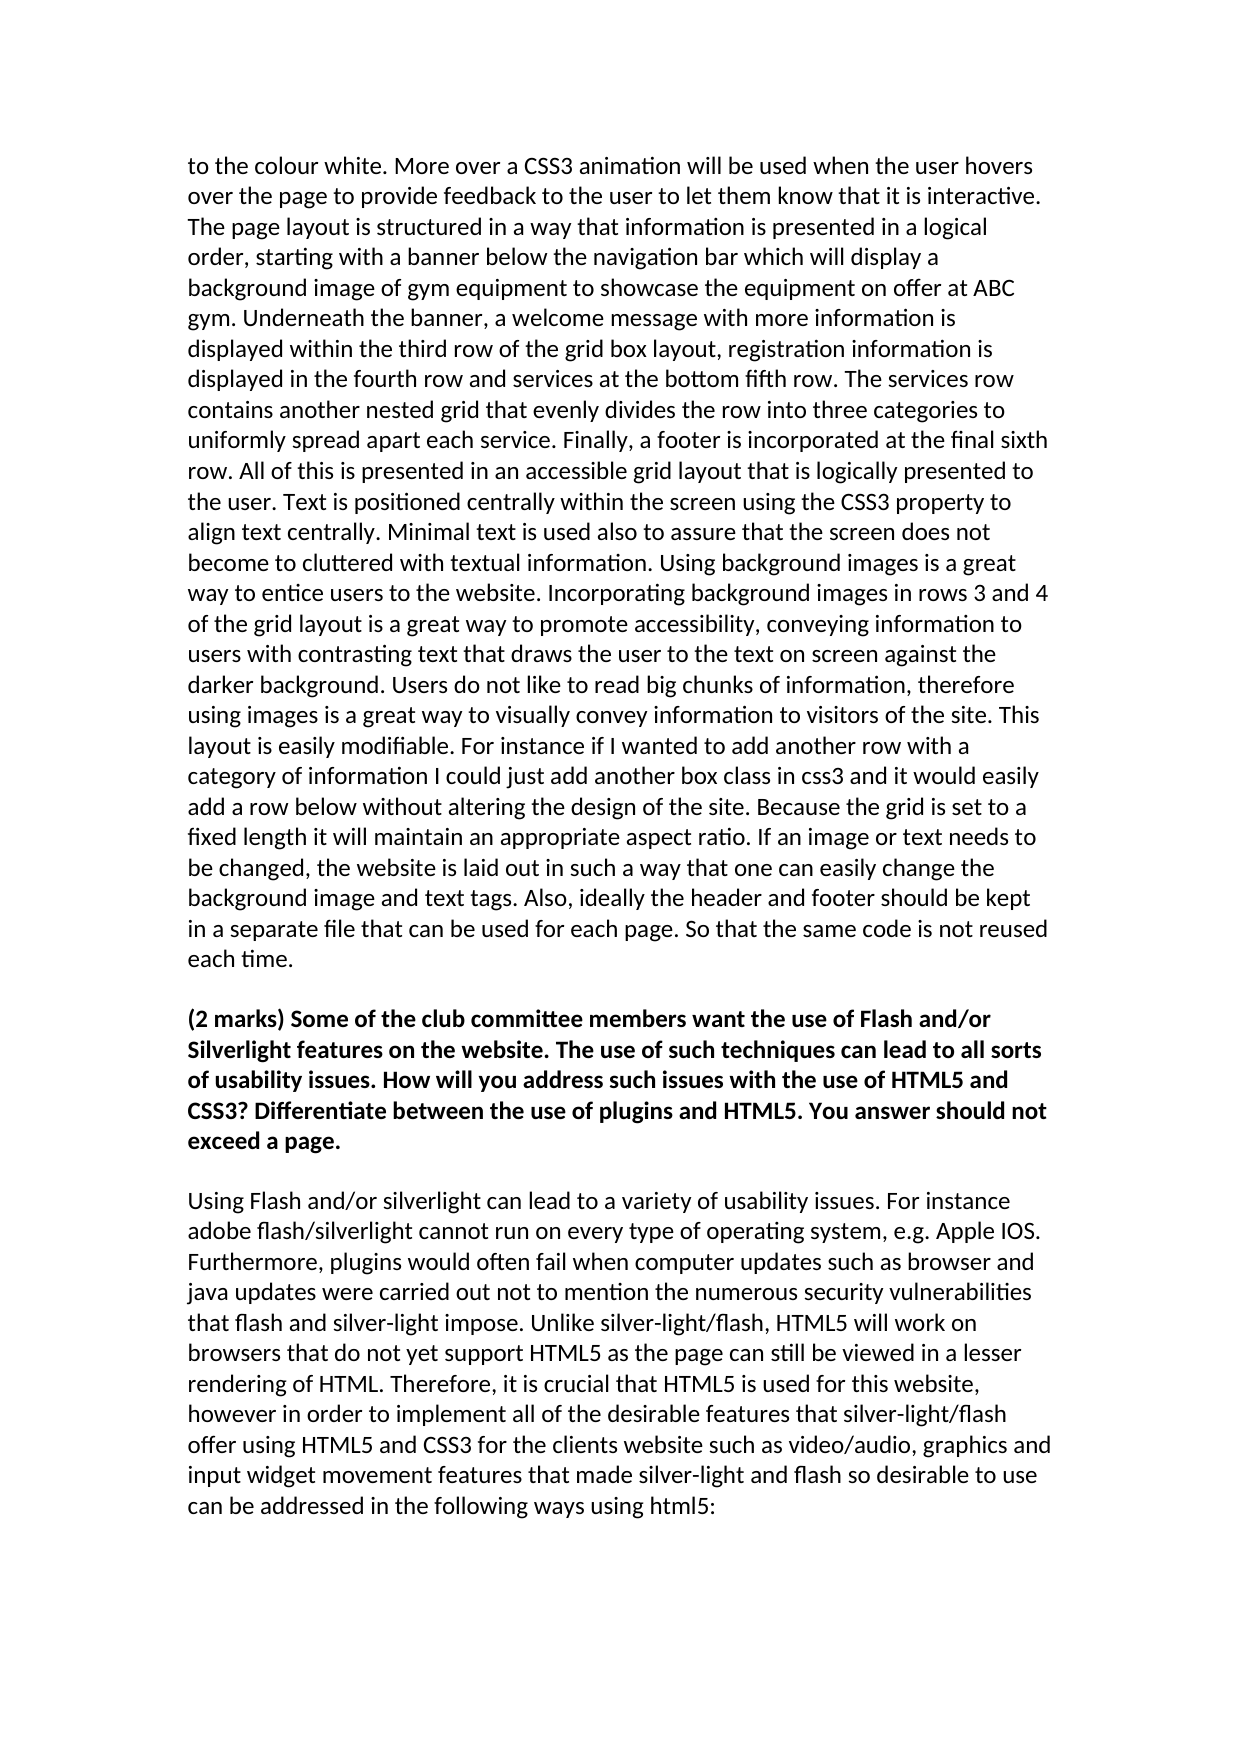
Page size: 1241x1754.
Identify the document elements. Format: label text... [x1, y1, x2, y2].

text (2 marks) Some of the club committee members want the use of Flash and/or Silverlight features on the website. The use of such techniques can lead to all sorts of usability issues. How will you address such issues with the use of HTML5 and CSS3? Differentiate between the use of plugins and HTML5. You answer should not exceed a page. [187, 1003, 1053, 1156]
list Using Flash and/or silverlight can lead to a variety of usability issues. For instance adobe flash/silverlight cannot run on every type of operating system, e.g. Apple IOS. Furthermore, plugins would often fail when computer updates such as browser and java updates were carried out not to mention the numerous security vulnerabilities that flash and silver-light impose. Unlike silver-light/flash, HTML5 will work on browsers that do not yet support HTML5 as the page can still be viewed in a lesser rendering of HTML. Therefore, it is crucial that HTML5 is used for this website, however in order to implement all of the desirable features that silver-light/flash offer using HTML5 and CSS3 for the clients website such as video/audio, graphics and input widget movement features that made silver-light and flash so desirable to use can be addressed in the following ways using html5: [187, 1185, 1053, 1549]
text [187, 150, 1053, 974]
